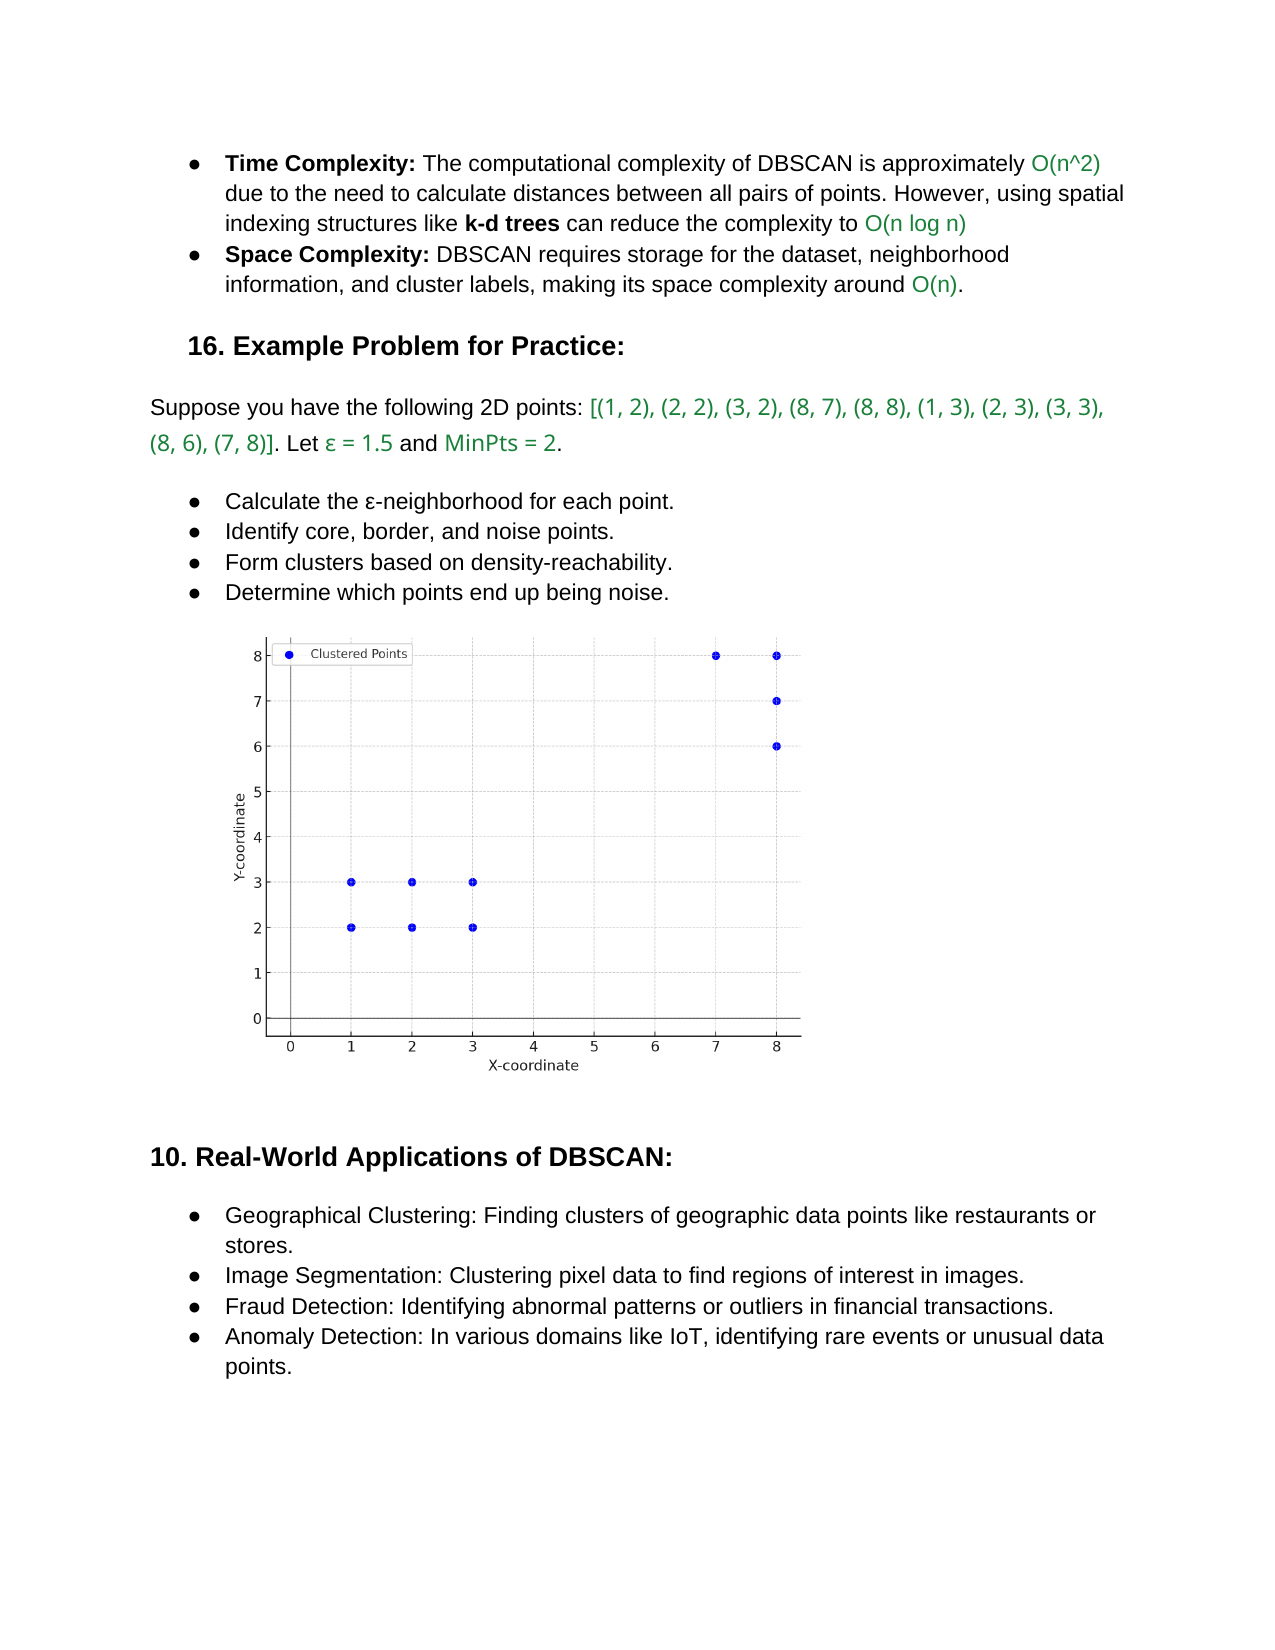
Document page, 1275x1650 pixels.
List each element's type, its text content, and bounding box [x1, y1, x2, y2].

list Image Segmentation: Clustering pixel data to find regions of interest in images. [187, 1262, 1125, 1289]
subtitle 16. Example Problem for Practice: [187, 330, 1125, 361]
list Space Complexity: DBSCAN requires storage for the dataset, neighborhood information, and cluster labels, making its space complexity around O(n). [187, 241, 1125, 297]
list Anomaly Detection: In various domains like IoT, identifying rare events or unusual data points. [187, 1323, 1125, 1379]
list Time Complexity: The computational complexity of DBSCAN is approximately O(n^2) due to the need to calculate distances between all pairs of points. However, using spatial indexing structures like k-d trees can reduce the complexity to O(n log n) [187, 150, 1125, 237]
list Determine which points end up being noise. [187, 579, 1125, 605]
picture [225, 633, 809, 1082]
list Fraud Detection: Identifying abnormal patterns or outliers in financial transactions. [187, 1293, 1125, 1319]
list Calculate the ε-neighborhood for each point. [187, 488, 1125, 514]
list Identify core, border, and noise points. [187, 518, 1125, 544]
subtitle 10. Real-World Applications of DBSCAN: [150, 1141, 1125, 1172]
list Form clusters based on density-reachability. [187, 548, 1125, 575]
list Geographical Clustering: Finding clusters of geographic data points like restaurants or stores. [187, 1202, 1125, 1258]
